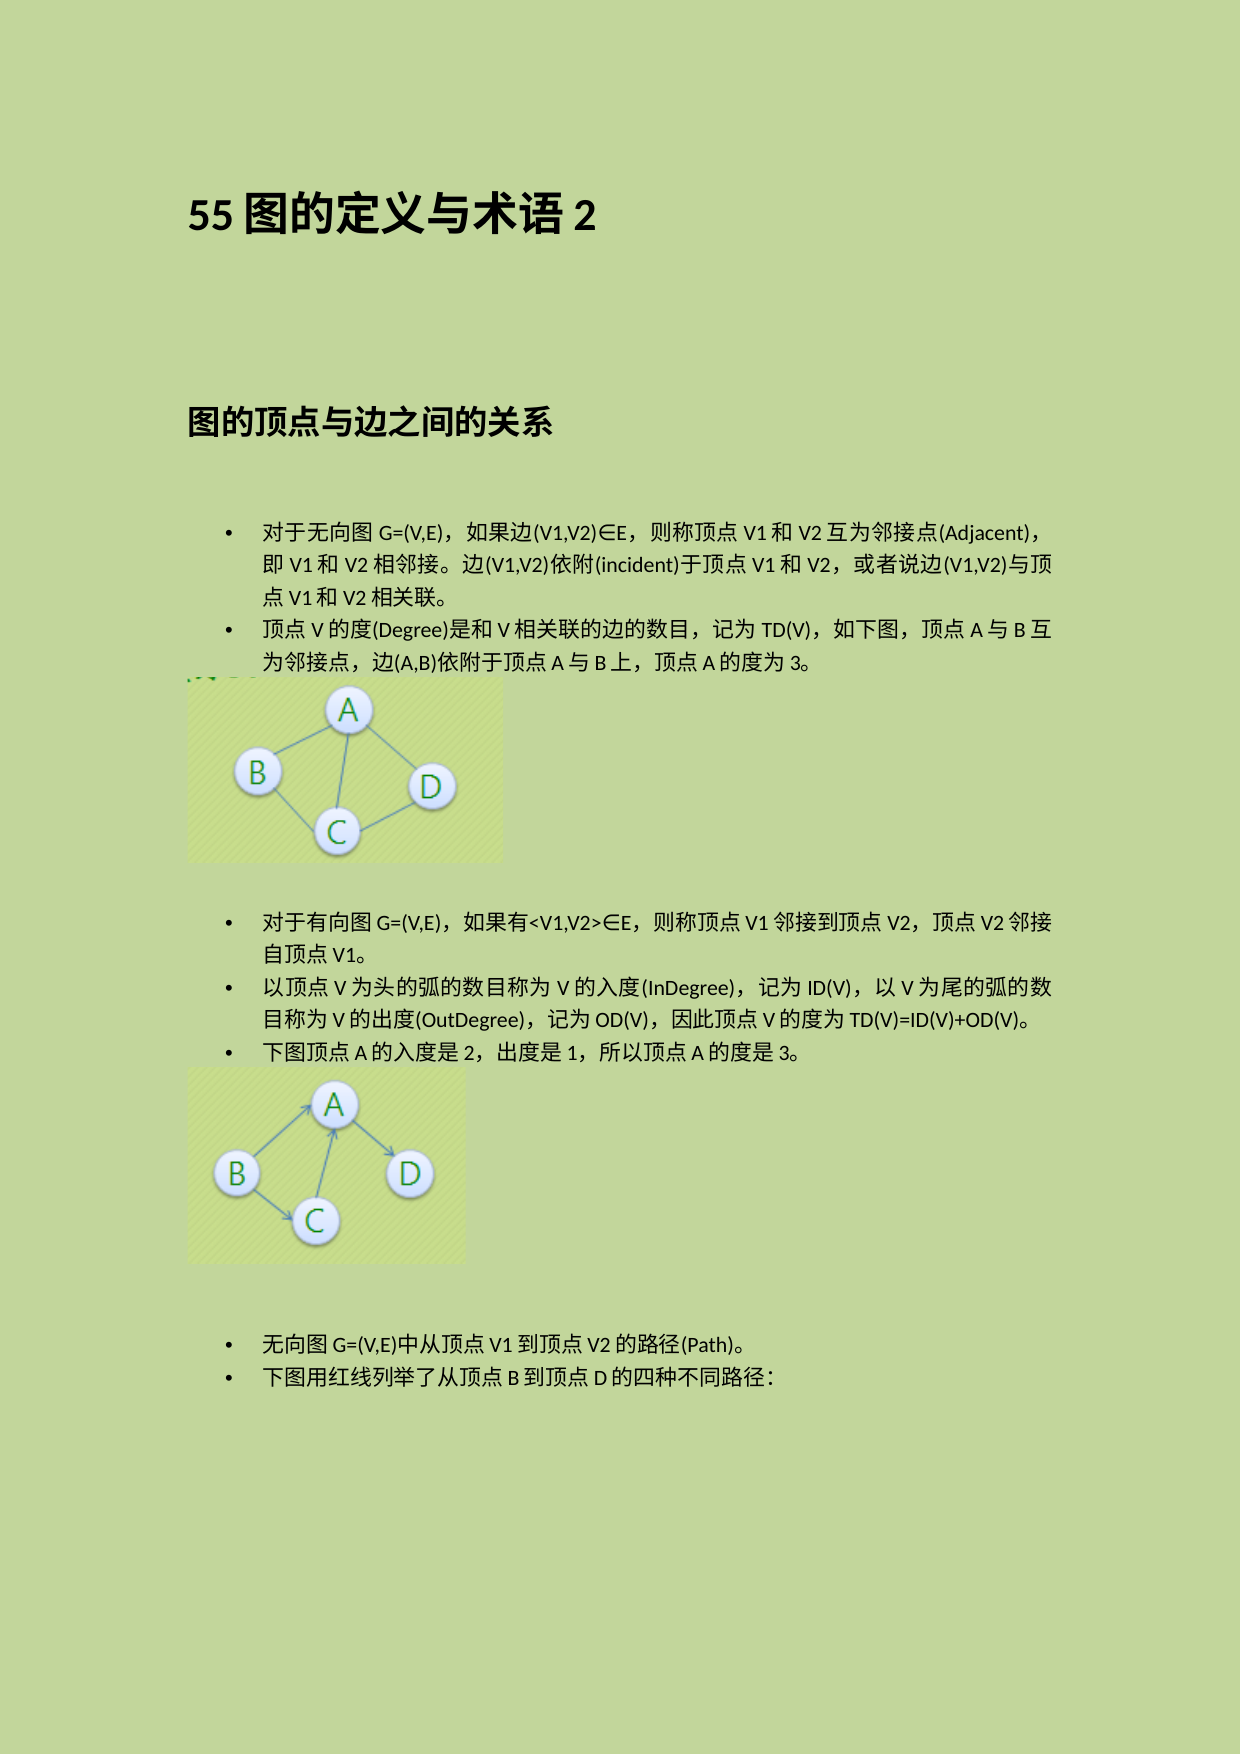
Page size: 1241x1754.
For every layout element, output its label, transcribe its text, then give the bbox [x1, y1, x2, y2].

list 下图顶点A的入度是2，出度是1，所以顶点A的度是3。 [225, 1034, 1053, 1067]
picture [187, 1067, 466, 1264]
list 以顶点V为头的弧的数目称为V的入度(InDegree)，记为ID(V)，以V为尾的弧的数目称为V的出度(OutDegree)，记为OD(V)，因此顶点V的度为TD(V)=ID(V)+OD(V)。 [225, 969, 1053, 1034]
subtitle 55图的定义与术语2 [187, 162, 1053, 259]
list 顶点V的度(Degree)是和V相关联的边的数目，记为TD(V)，如下图，顶点A与B互为邻接点，边(A,B)依附于顶点A与B上，顶点A的度为3。 [225, 612, 1053, 677]
list 下图用红线列举了从顶点B到顶点D的四种不同路径： [225, 1359, 1053, 1392]
list 对于无向图G=(V,E)，如果边(V1,V2)∈E，则称顶点V1和V2互为邻接点(Adjacent)，即V1和V2相邻接。边(V1,V2)依附(incident)于顶点V1和V2，或者说边(V1,V2)与顶点V1和V2相关联。 [225, 514, 1053, 612]
list 对于有向图G=(V,E)，如果有<V1,V2>∈E，则称顶点V1邻接到顶点V2，顶点V2邻接自顶点V1。 [225, 904, 1053, 969]
picture [187, 677, 504, 863]
list 无向图G=(V,E)中从顶点V1到顶点V2的路径(Path)。 [225, 1327, 1053, 1359]
subtitle 图的顶点与边之间的关系 [187, 387, 1053, 452]
